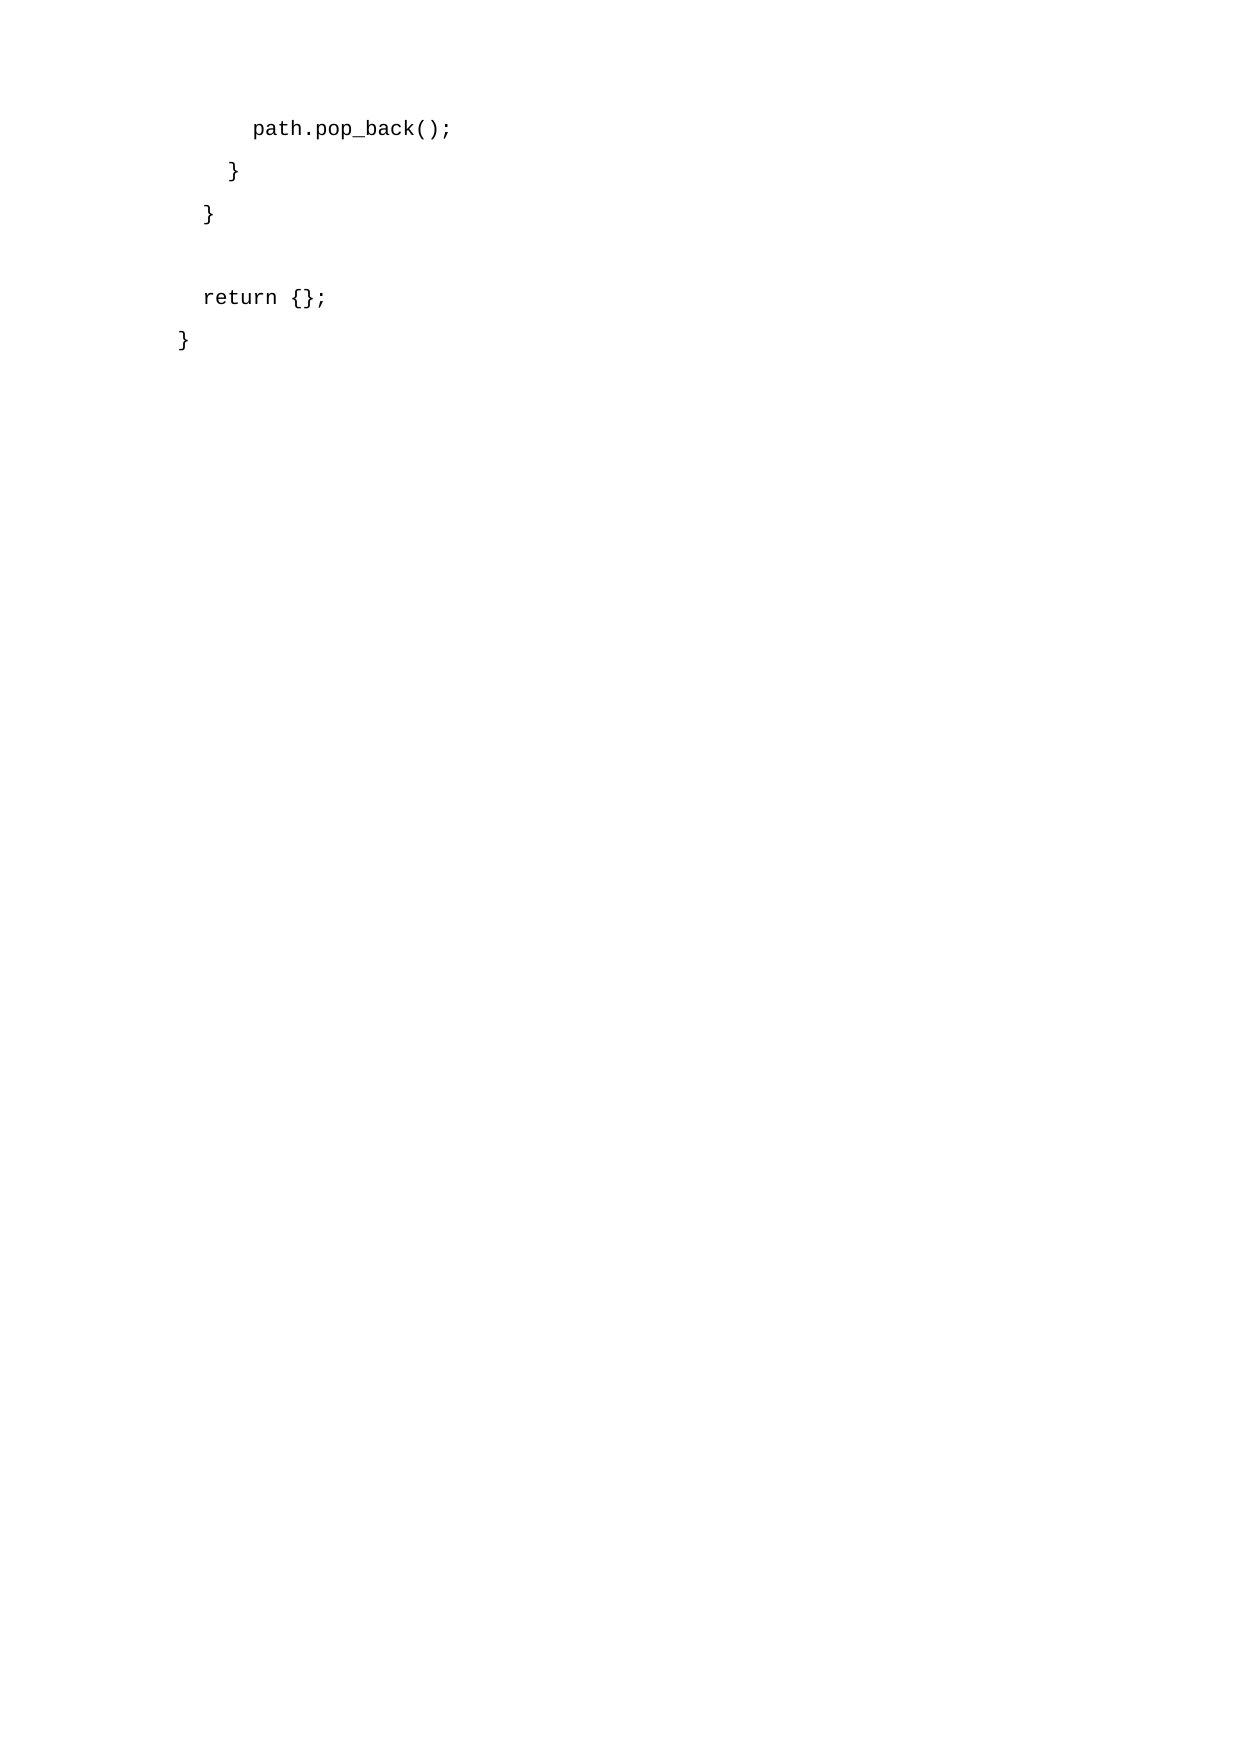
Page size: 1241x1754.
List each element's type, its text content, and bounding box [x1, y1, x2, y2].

text } [177, 160, 1122, 184]
text } [177, 202, 1122, 226]
text path.pop_back(); [177, 118, 1122, 142]
text return {}; [177, 287, 1122, 311]
text } [177, 329, 1122, 353]
